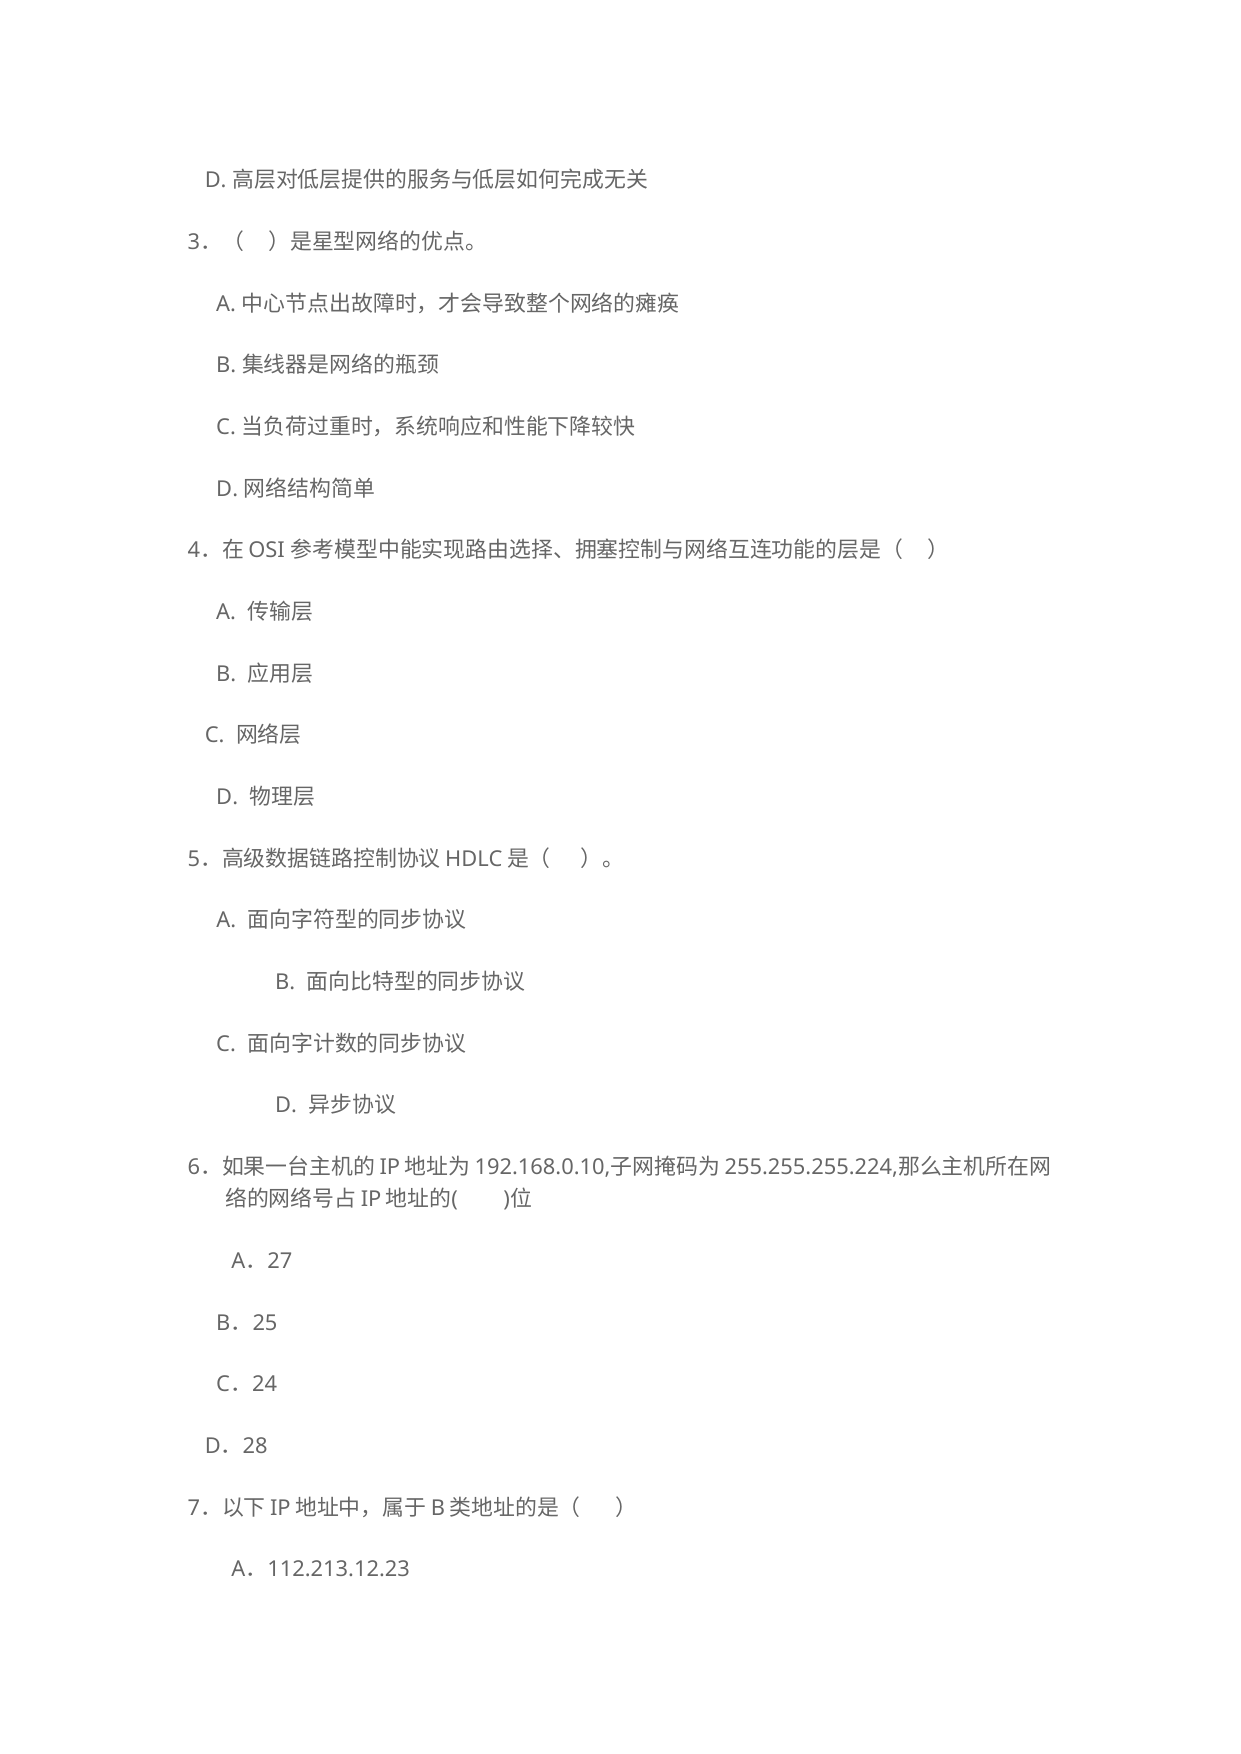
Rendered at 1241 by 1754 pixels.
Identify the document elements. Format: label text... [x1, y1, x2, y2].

text D. 网络结构简单 [187, 470, 1053, 503]
text B．25 [187, 1304, 1053, 1337]
text C. 当负荷过重时，系统响应和性能下降较快 [187, 409, 1053, 441]
text A. 传输层 [187, 594, 1053, 626]
text 5．高级数据链路控制协议HDLC是（ ）。 [187, 840, 1053, 873]
text 4．在OSI 参考模型中能实现路由选择、拥塞控制与网络互连功能的层是（ ） [187, 532, 1053, 564]
text C．24 [187, 1366, 1053, 1399]
text A．112.213.12.23 [187, 1551, 1053, 1584]
text B. 集线器是网络的瓶颈 [187, 347, 1053, 379]
text D. 异步协议 [187, 1087, 1053, 1119]
text 6．如果一台主机的IP地址为192.168.0.10,子网掩码为255.255.255.224,那么主机所在网 络的网络号占IP地址的( )位 [187, 1149, 1053, 1214]
text A. 中心节点出故障时，才会导致整个网络的瘫痪 [187, 285, 1053, 318]
text B. 面向比特型的同步协议 [187, 964, 1053, 996]
text D. 物理层 [187, 779, 1053, 811]
text D. 高层对低层提供的服务与低层如何完成无关 [187, 162, 1053, 194]
text B. 应用层 [187, 655, 1053, 688]
text A. 面向字符型的同步协议 [187, 902, 1053, 934]
text D．28 [187, 1428, 1053, 1460]
text 7．以下IP地址中，属于B类地址的是（ ） [187, 1489, 1053, 1522]
text 3．（ ）是星型网络的优点。 [187, 224, 1053, 256]
text C. 网络层 [187, 717, 1053, 749]
text A．27 [187, 1243, 1053, 1275]
text C. 面向字计数的同步协议 [187, 1025, 1053, 1058]
